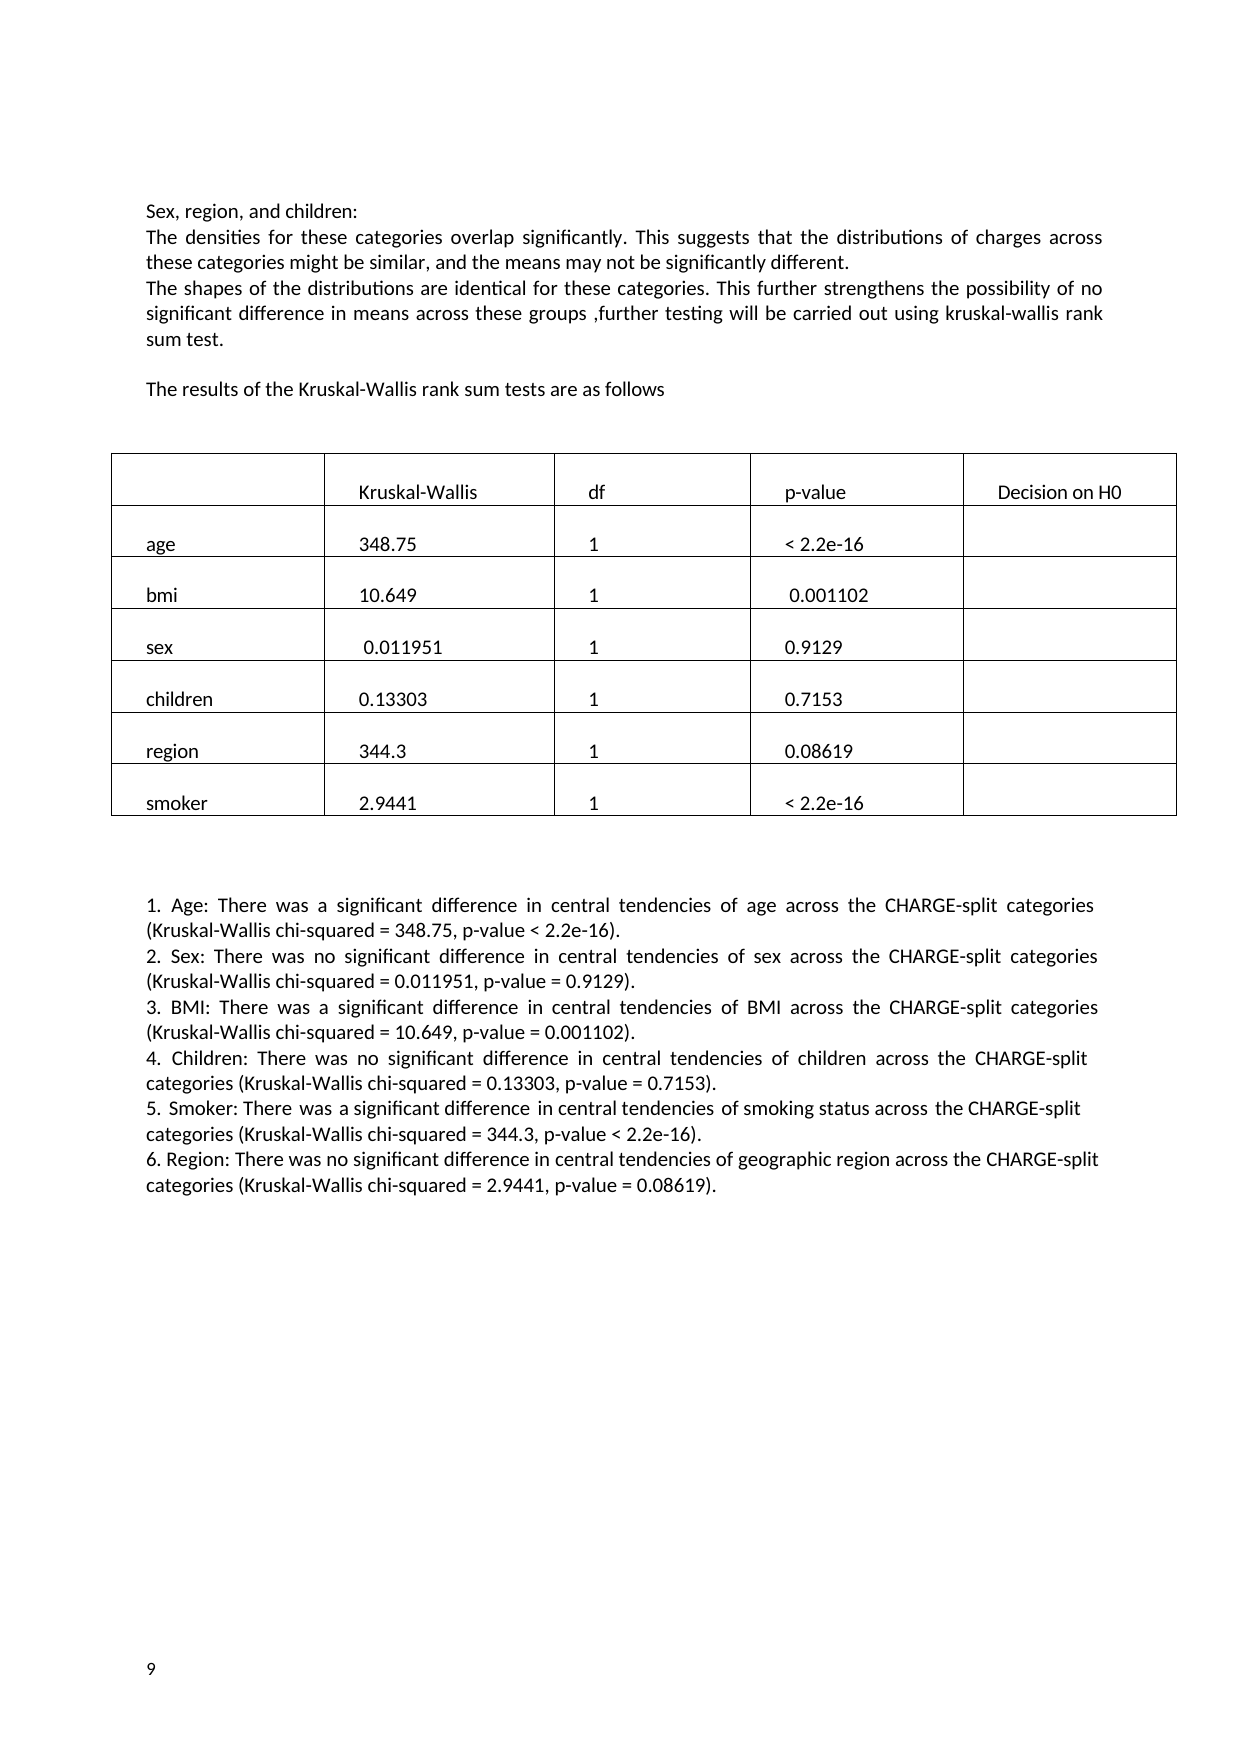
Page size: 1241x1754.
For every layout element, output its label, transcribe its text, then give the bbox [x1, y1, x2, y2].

table_header Decision on H0 [964, 454, 1176, 504]
table_cell [964, 713, 1176, 763]
text The results of the Kruskal-Wallis rank sum tests are as follows [146, 377, 1165, 402]
table_header Kruskal-Wallis [325, 454, 554, 504]
table_cell 344.3 [325, 713, 554, 763]
table_cell [964, 506, 1176, 556]
table_cell 0.001102 [751, 557, 963, 608]
list Age: There was a significant difference in central tendencies of age across the CHARGE-split categories (Kruskal-Wallis chi-squared = 348.75, p-value < 2.2e-16). [146, 892, 1104, 943]
list Region: There was no significant difference in central tendencies of geographic region across the CHARGE-split categories (Kruskal-Wallis chi-squared = 2.9441, p-value = 0.08619). [146, 1146, 1104, 1197]
list Smoker: There was a significant difference in central tendencies of smoking status across the CHARGE-split categories (Kruskal-Wallis chi-squared = 344.3, p-value < 2.2e-16). [146, 1096, 1104, 1146]
table_cell 348.75 [325, 506, 554, 556]
table_header p-value [751, 454, 963, 504]
table_cell [964, 764, 1176, 815]
text The shapes of the distributions are identical for these categories. This further strengthens the possibility of no significant difference in means across these groups ,further testing will be carried out using kruskal-wallis rank sum test. [146, 275, 1104, 351]
table_cell 0.08619 [751, 713, 963, 763]
text Sex, region, and children: [146, 199, 1165, 224]
table_cell 10.649 [325, 557, 554, 608]
list Children: There was no significant difference in central tendencies of children across the CHARGE-split categories (Kruskal-Wallis chi-squared = 0.13303, p-value = 0.7153). [146, 1045, 1104, 1096]
list Sex: There was no significant difference in central tendencies of sex across the CHARGE-split categories (Kruskal-Wallis chi-squared = 0.011951, p-value = 0.9129). [146, 943, 1104, 994]
table_cell 1 [555, 661, 750, 712]
table_cell 1 [555, 609, 750, 660]
table_cell children [112, 661, 324, 712]
table_cell 0.011951 [325, 609, 554, 660]
text The densities for these categories overlap significantly. This suggests that the distributions of charges across these categories might be similar, and the means may not be significantly different. [146, 224, 1104, 275]
list BMI: There was a significant difference in central tendencies of BMI across the CHARGE-split categories (Kruskal-Wallis chi-squared = 10.649, p-value = 0.001102). [146, 994, 1104, 1045]
table_header [112, 454, 324, 504]
table_cell [964, 557, 1176, 608]
table_header df [555, 454, 750, 504]
table_cell 1 [555, 557, 750, 608]
table_cell bmi [112, 557, 324, 608]
table_cell [964, 661, 1176, 712]
table_cell < 2.2e-16 [751, 506, 963, 556]
table_cell 0.7153 [751, 661, 963, 712]
table_cell 0.13303 [325, 661, 554, 712]
table_cell region [112, 713, 324, 763]
table_cell 1 [555, 713, 750, 763]
table_cell smoker [112, 764, 324, 815]
table_cell < 2.2e-16 [751, 764, 963, 815]
table_cell 2.9441 [325, 764, 554, 815]
table_cell 1 [555, 506, 750, 556]
table_cell [964, 609, 1176, 660]
table_cell 0.9129 [751, 609, 963, 660]
table_cell age [112, 506, 324, 556]
table_cell sex [112, 609, 324, 660]
table_cell 1 [555, 764, 750, 815]
